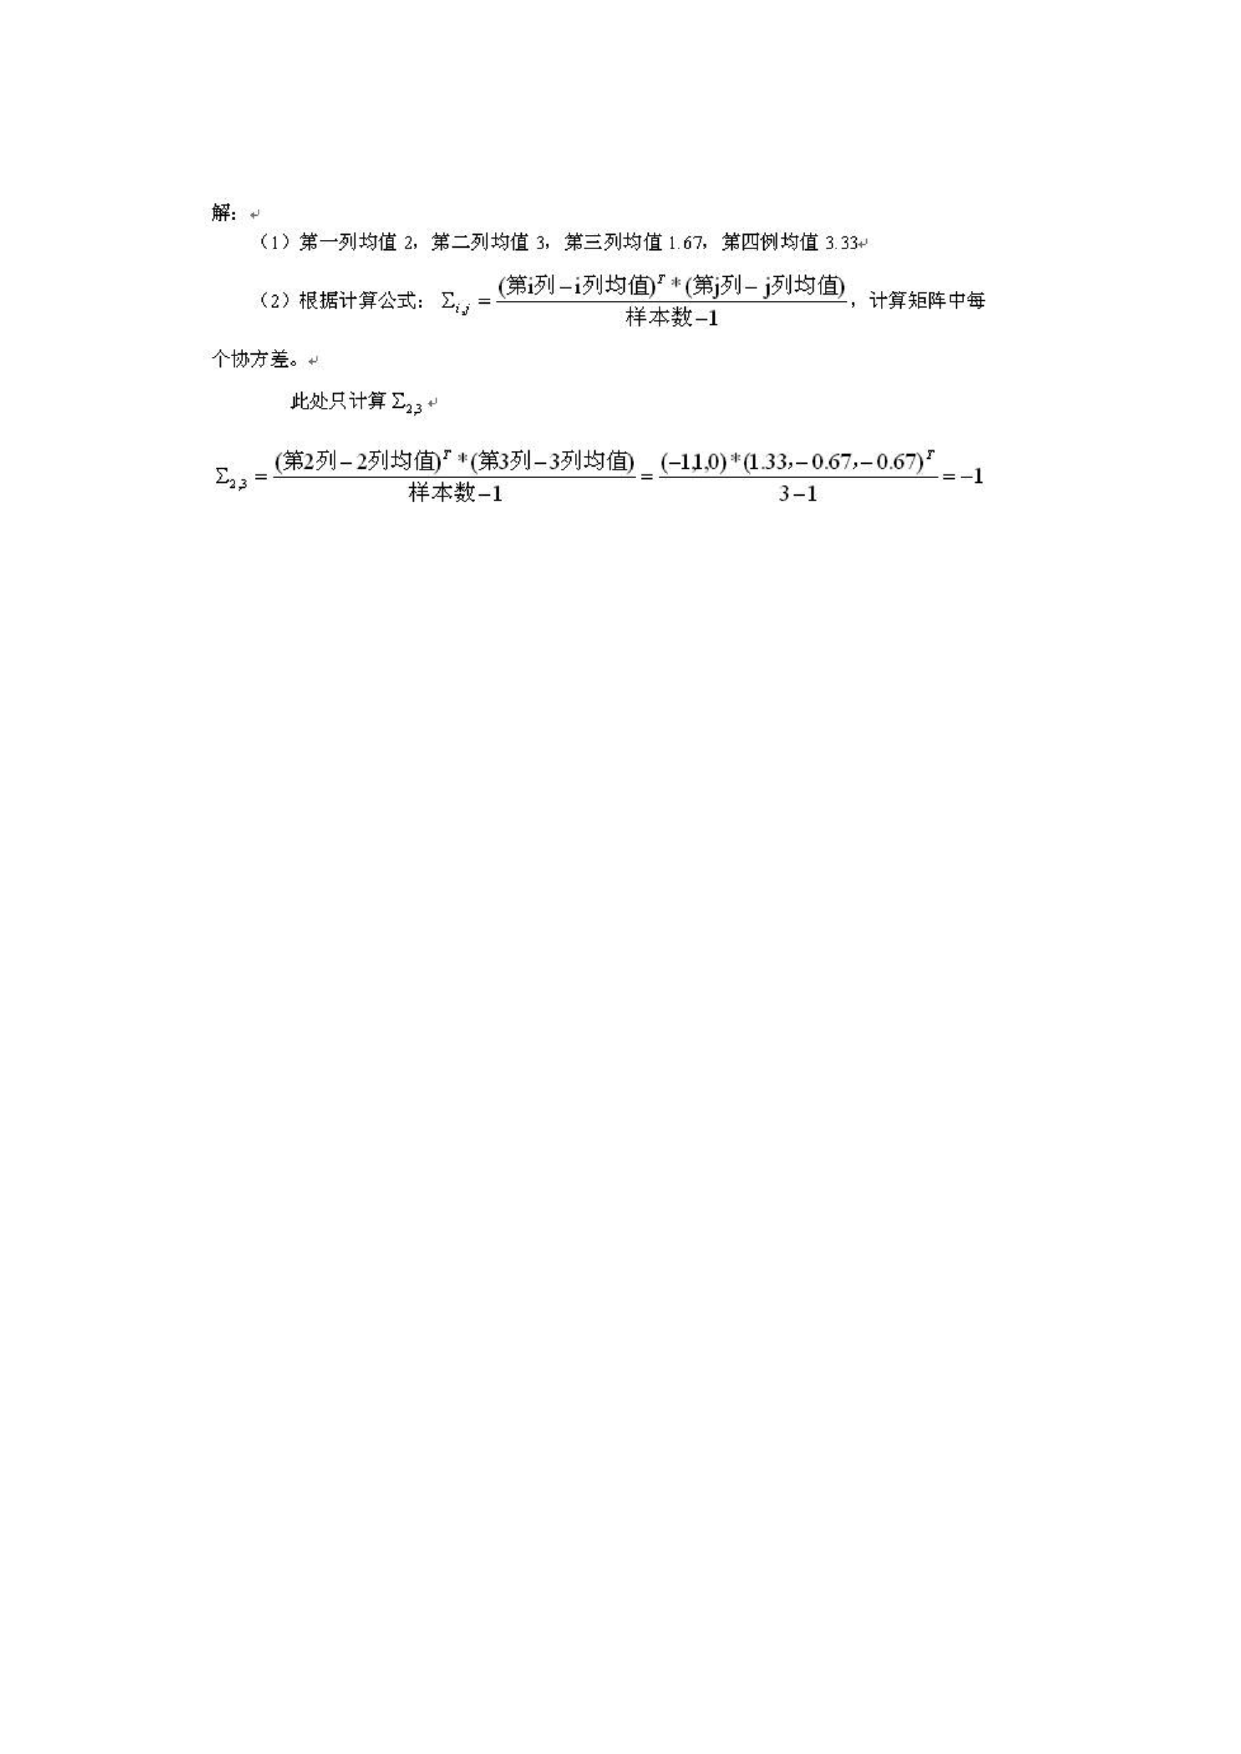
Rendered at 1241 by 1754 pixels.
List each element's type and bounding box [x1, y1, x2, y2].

picture [187, 172, 1053, 550]
